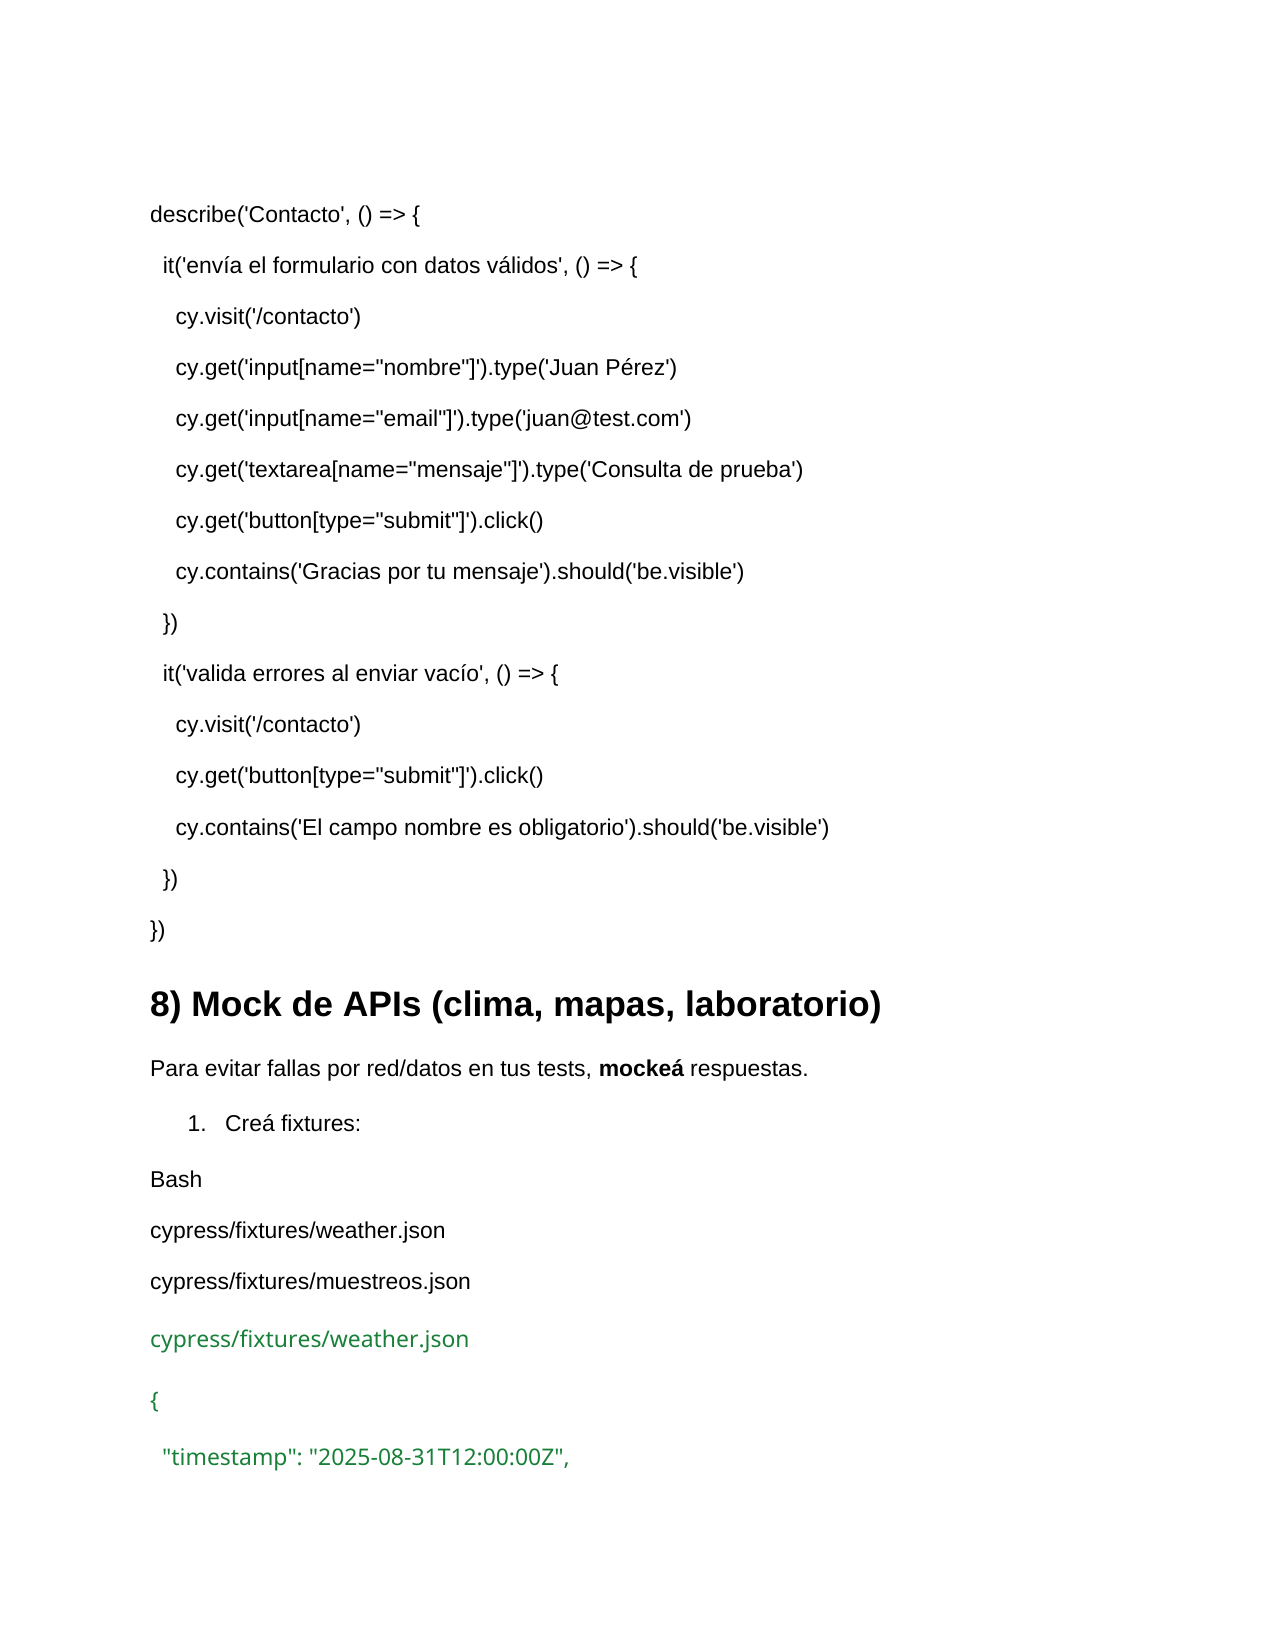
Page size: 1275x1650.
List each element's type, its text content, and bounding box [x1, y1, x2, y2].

text cypress/fixtures/muestreos.json [150, 1268, 1125, 1294]
text cy.get('button[type="submit"]').click() [150, 762, 1125, 789]
text cy.get('input[name="email"]').type('juan@test.com') [150, 405, 1125, 432]
list Creá fixtures: [187, 1110, 1125, 1137]
text "timestamp": "2025-08-31T12:00:00Z", [150, 1441, 1125, 1472]
text it('valida errores al enviar vacío', () => { [150, 660, 1125, 687]
text cy.get('button[type="submit"]').click() [150, 507, 1125, 534]
text cy.visit('/contacto') [150, 711, 1125, 738]
text { [150, 1384, 1125, 1415]
text cypress/fixtures/weather.json [150, 1217, 1125, 1243]
text cy.contains('Gracias por tu mensaje').should('be.visible') [150, 558, 1125, 585]
text cy.get('textarea[name="mensaje"]').type('Consulta de prueba') [150, 456, 1125, 483]
text Bash [150, 1166, 1125, 1192]
text Para evitar fallas por red/datos en tus tests, mockeá respuestas. [150, 1055, 1125, 1081]
text }) [150, 864, 1125, 891]
text it('envía el formulario con datos válidos', () => { [150, 252, 1125, 278]
text cy.visit('/contacto') [150, 303, 1125, 329]
subtitle 8) Mock de APIs (clima, mapas, laboratorio) [150, 983, 1125, 1024]
text }) [150, 916, 1125, 942]
text cy.contains('El campo nombre es obligatorio').should('be.visible') [150, 813, 1125, 840]
text cypress/fixtures/weather.json [150, 1323, 1125, 1354]
text cy.get('input[name="nombre"]').type('Juan Pérez') [150, 354, 1125, 381]
text describe('Contacto', () => { [150, 201, 1125, 227]
text }) [150, 609, 1125, 636]
